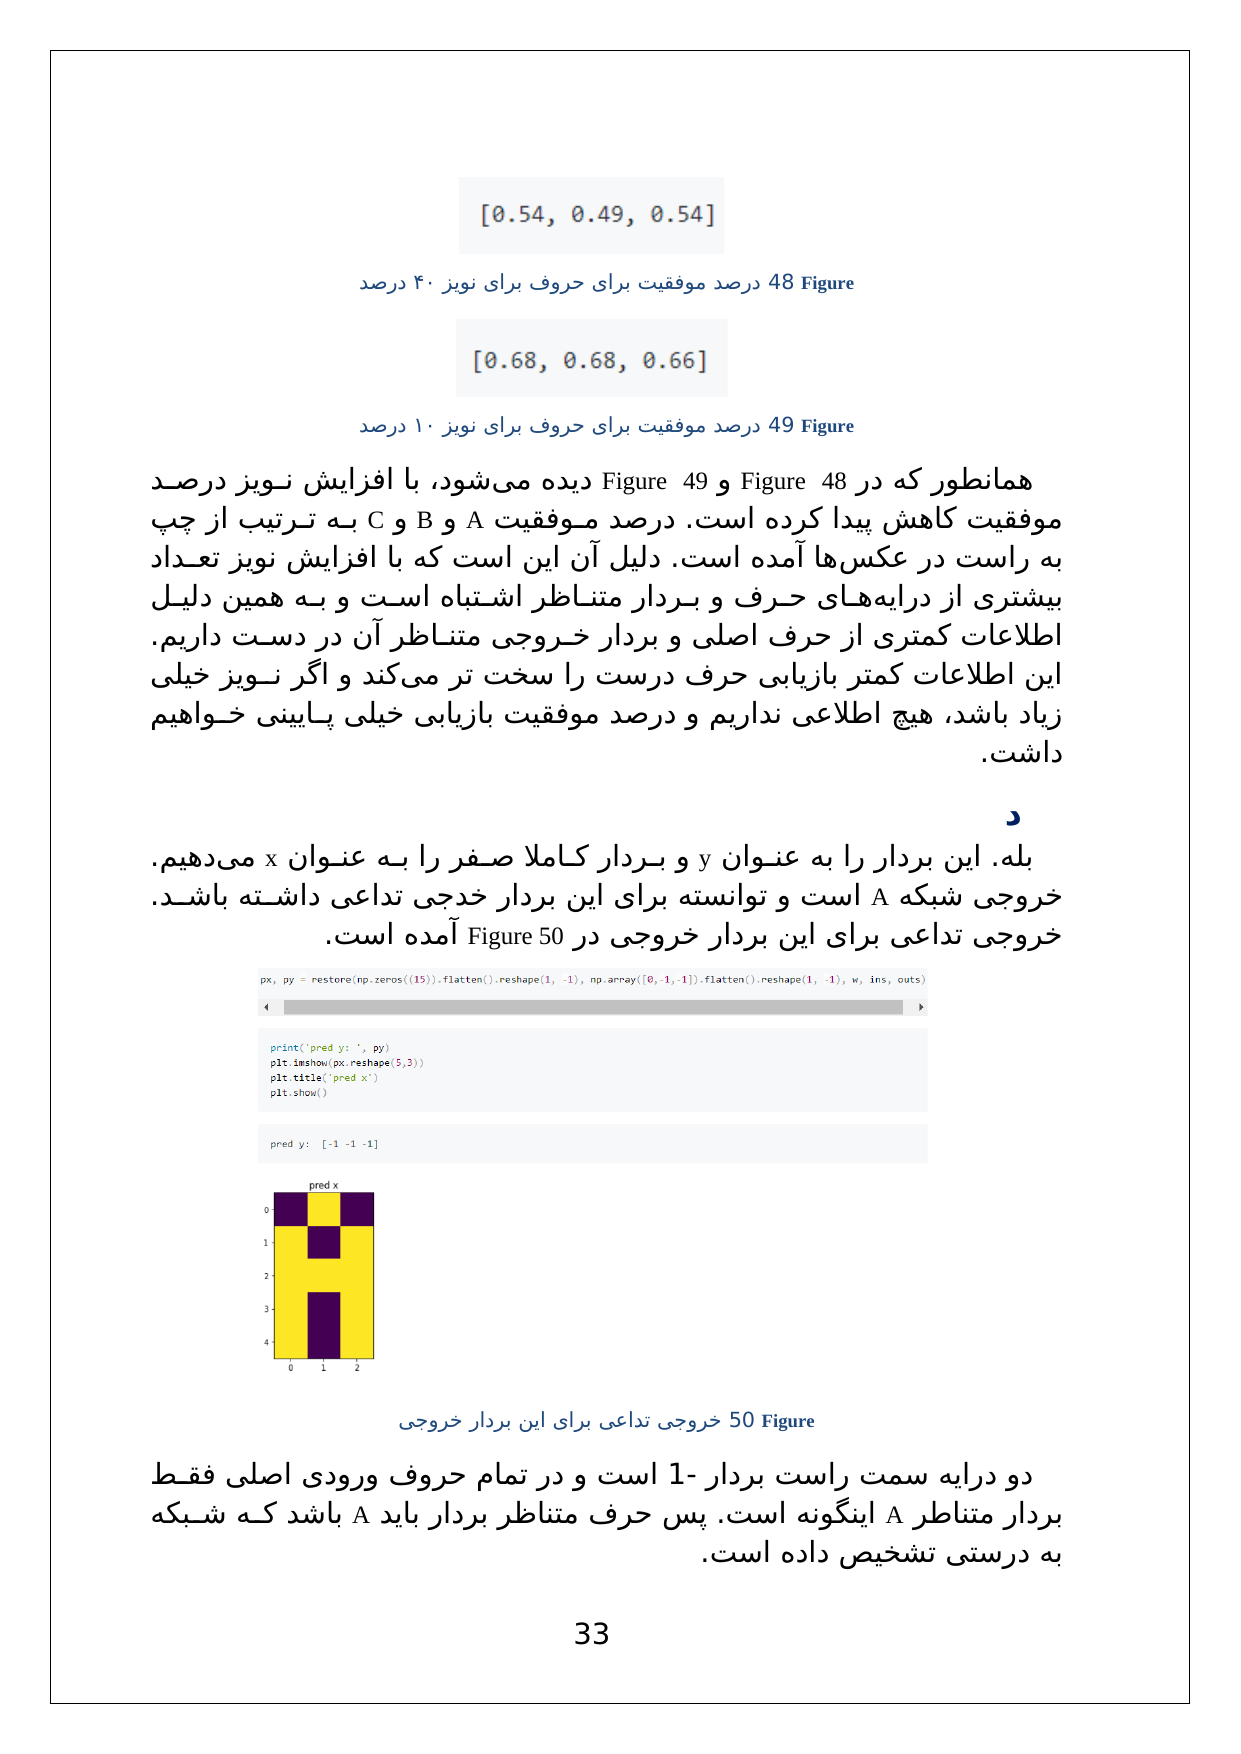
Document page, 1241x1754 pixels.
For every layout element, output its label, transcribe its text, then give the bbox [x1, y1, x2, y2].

text Figure 49 درصد موفقیت برای حروف برای نویز ۱۰ درصد [150, 413, 1063, 437]
text Figure 48 درصد موفقیت برای حروف برای نویز ۴۰ درصد [150, 270, 1063, 295]
text بله. این بردار را به عنوان y و بردار کاملا صفر را به عنوان x می‌دهیم. خروجی شبکه A است و توانسته برای این بردار خدجی تداعی داشته باشد. خروجی تداعی برای این بردار خروجی در Figure 50 آمده است. [150, 839, 1063, 951]
picture [458, 177, 725, 254]
picture [255, 968, 928, 1392]
text همانطور که در Figure 48 و Figure 49 دیده می‌شود، با افزایش نویز درصد موفقیت کاهش پیدا کرده است. درصد موفقیت A و B و C به ترتیب از چپ به راست در عکس‌ها آمده است. دلیل آن این است که با افزایش نویز تعداد بیشتری از درایه‌های حرف و بردار متناظر اشتباه است و به همین دلیل اطلاعات کمتری از حرف اصلی و بردار خروجی متناظر آن در دست داریم. این اطلاعات کمتر بازیابی حرف درست را سخت تر می‌کند و اگر نویز خیلی زیاد باشد، هیچ اطلاعی نداریم و درصد موفقیت بازیابی خیلی پایینی خواهیم داشت. [150, 462, 1063, 769]
subtitle د [150, 795, 1063, 834]
text Figure 50 خروجی تداعی برای این بردار خروجی [150, 1408, 1063, 1433]
text دو درایه سمت راست بردار -1 است و در تمام حروف ورودی‌ اصلی فقط بردار متناطر A اینگونه است. پس حرف متناظر بردار باید A باشد که شبکه به درستی تشخیص داده است. [150, 1458, 1063, 1569]
picture [455, 319, 728, 397]
